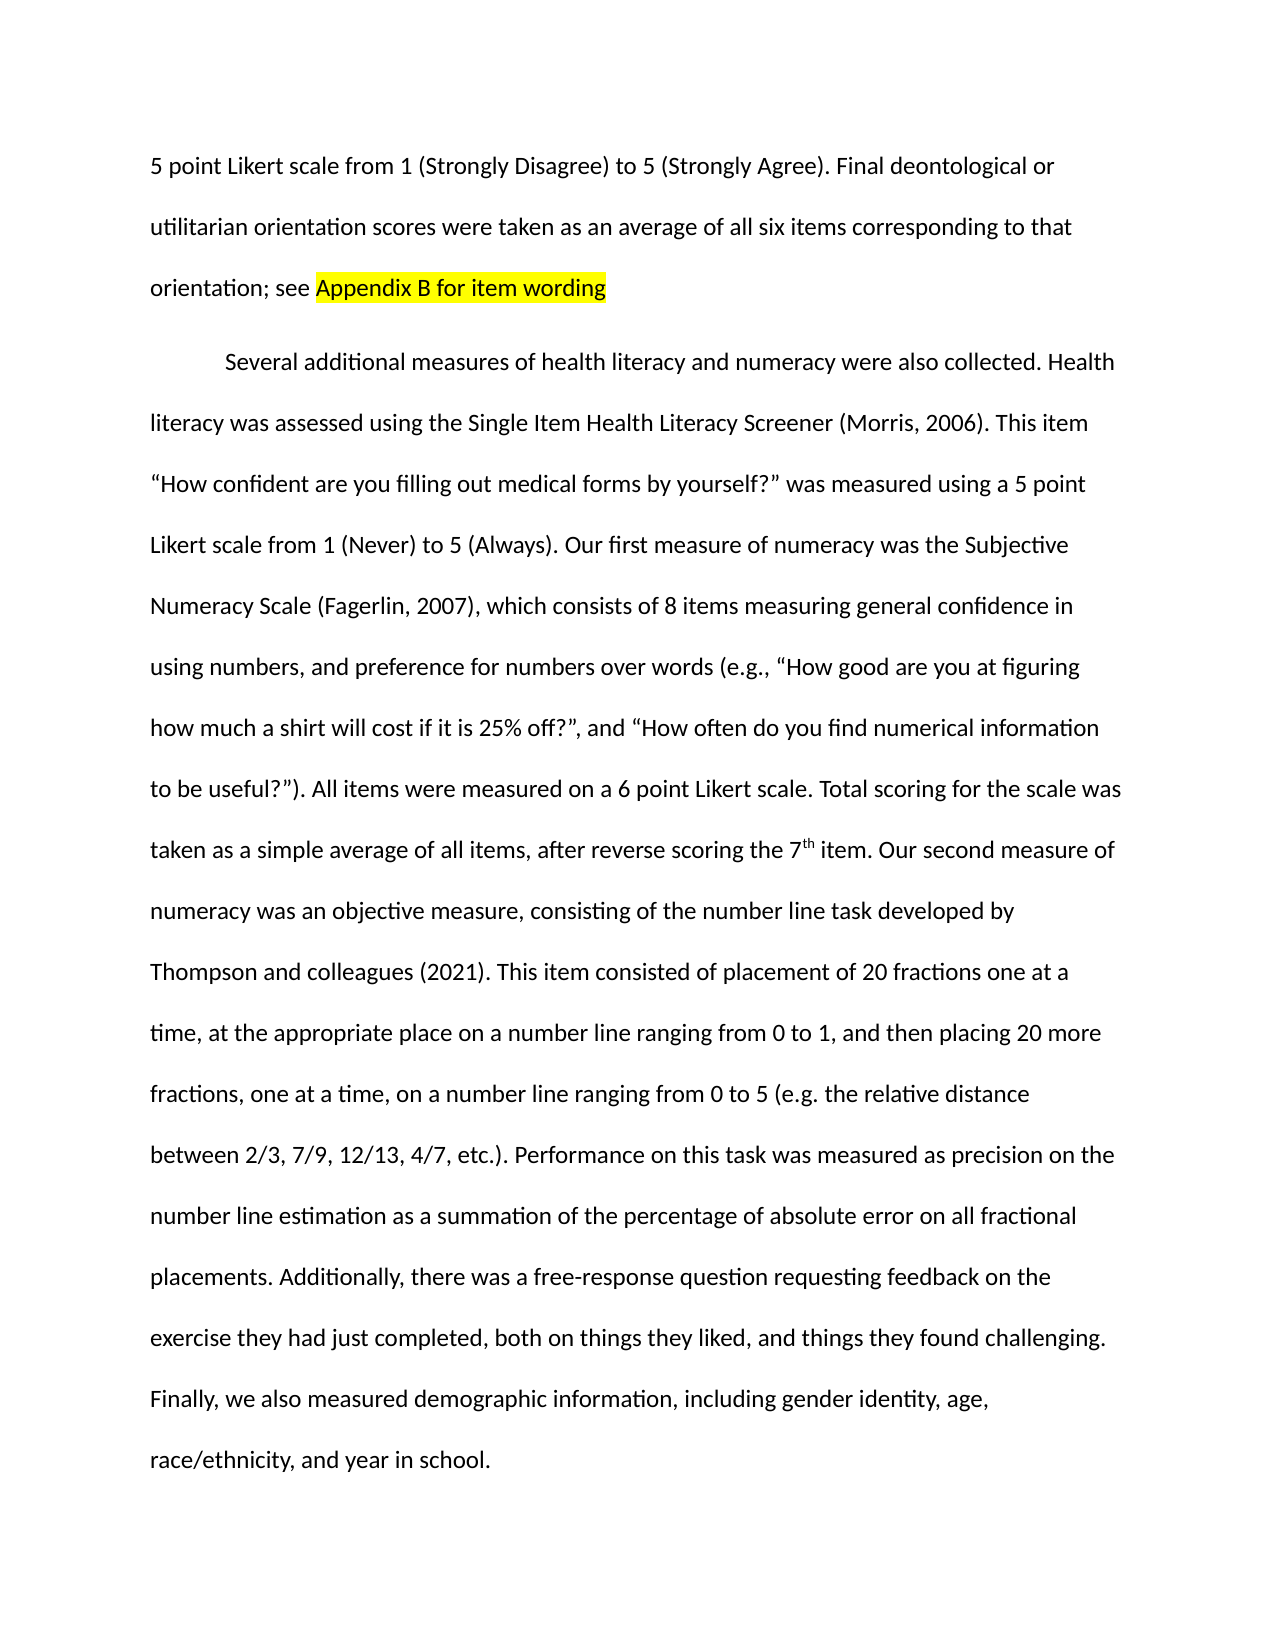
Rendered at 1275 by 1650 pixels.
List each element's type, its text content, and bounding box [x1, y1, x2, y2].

text Several additional measures of health literacy and numeracy were also collected. Health literacy was assessed using the Single Item Health Literacy Screener (Morris, 2006). This item “How confident are you filling out medical forms by yourself?” was measured using a 5 point Likert scale from 1 (Never) to 5 (Always). Our first measure of numeracy was the Subjective Numeracy Scale (Fagerlin, 2007), which consists of 8 items measuring general confidence in using numbers, and preference for numbers over words (e.g., “How good are you at figuring how much a shirt will cost if it is 25% off?”, and “How often do you find numerical information to be useful?”). All items were measured on a 6 point Likert scale. Total scoring for the scale was taken as a simple average of all items, after reverse scoring the 7th item. Our second measure of numeracy was an objective measure, consisting of the number line task developed by Thompson and colleagues (2021). This item consisted of placement of 20 fractions one at a time, at the appropriate place on a number line ranging from 0 to 1, and then placing 20 more fractions, one at a time, on a number line ranging from 0 to 5 (e.g. the relative distance between 2/3, 7/9, 12/13, 4/7, etc.). Performance on this task was measured as precision on the number line estimation as a summation of the percentage of absolute error on all fractional placements. Additionally, there was a free-response question requesting feedback on the exercise they had just completed, both on things they liked, and things they found challenging. Finally, we also measured demographic information, including gender identity, age, race/ethnicity, and year in school. [150, 346, 1125, 1475]
